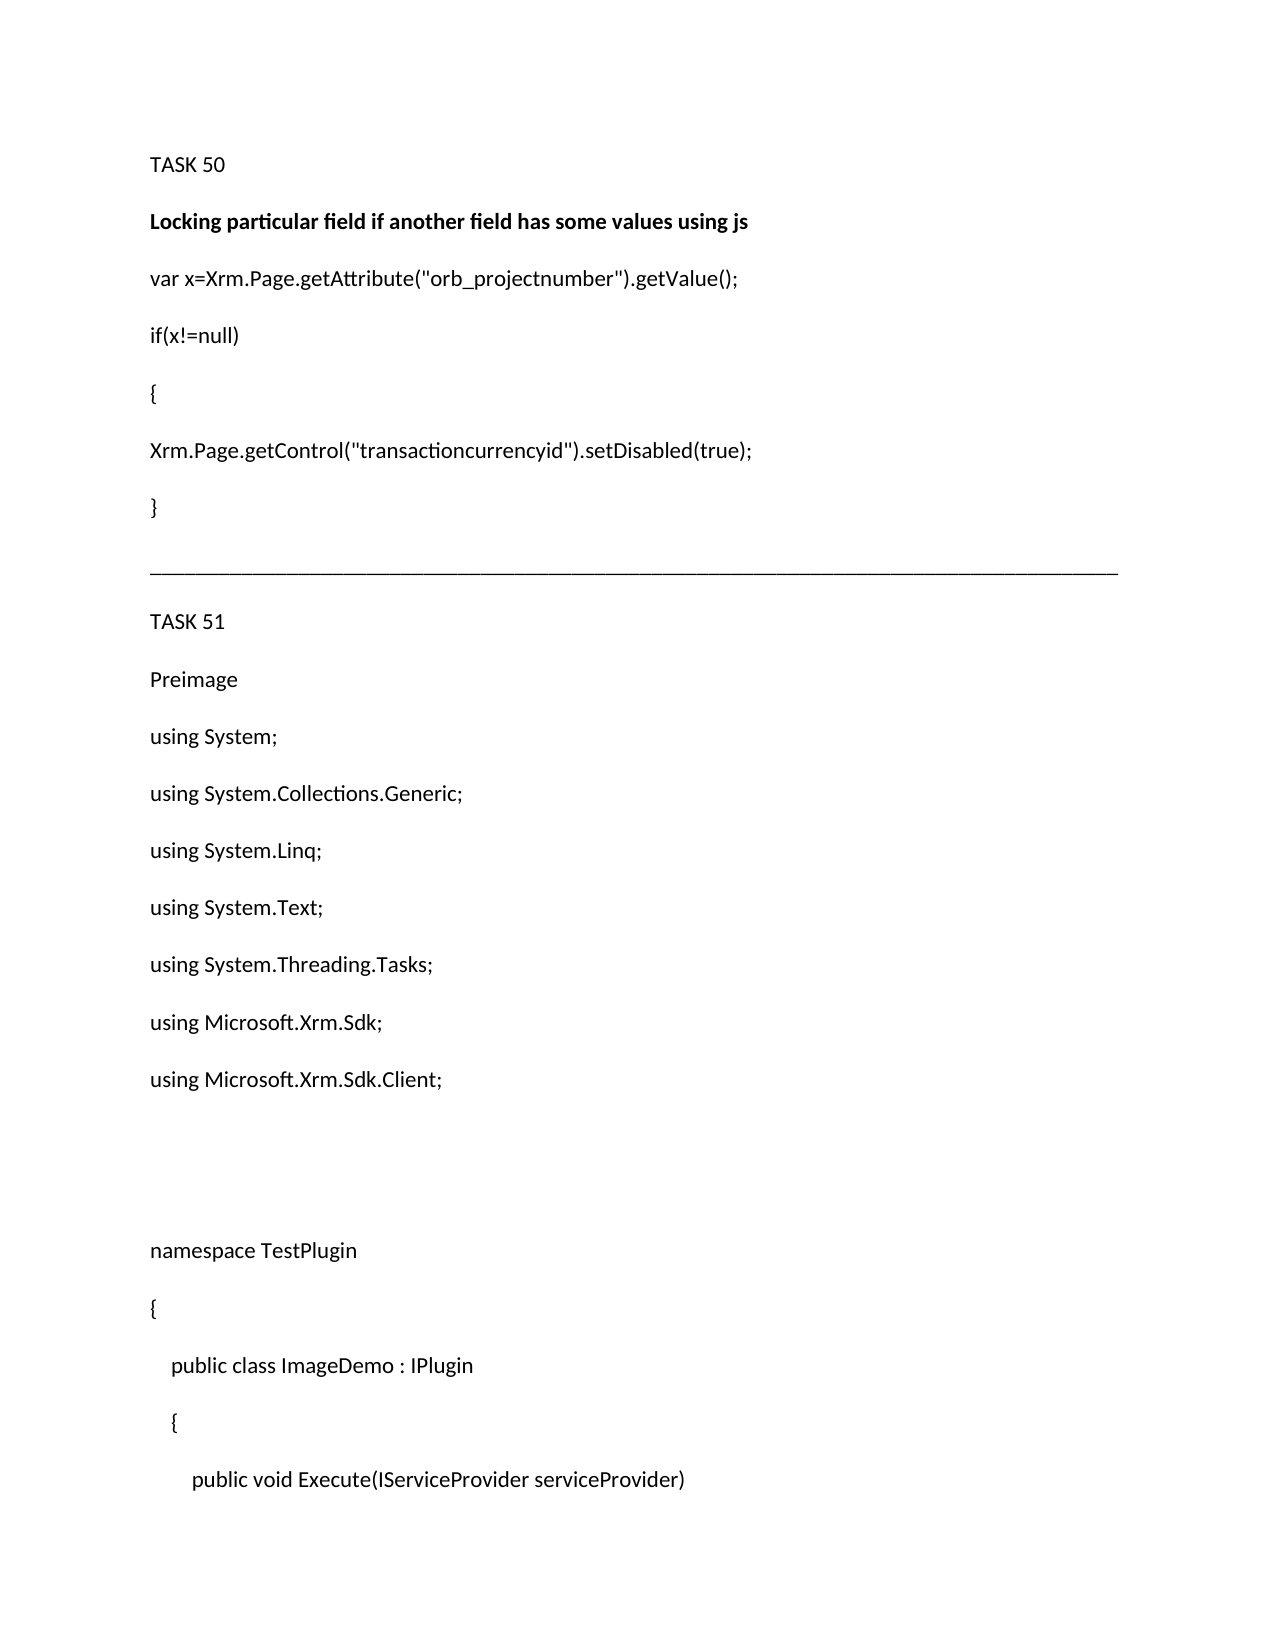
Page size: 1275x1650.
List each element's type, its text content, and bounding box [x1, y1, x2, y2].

text _____________________________________________________________________________________ [150, 550, 1125, 578]
text TASK 50 [150, 150, 1125, 178]
text Xrm.Page.getControl("transactioncurrencyid").setDisabled(true); [150, 436, 1125, 464]
text if(x!=null) [150, 322, 1125, 349]
text using System.Threading.Tasks; [150, 951, 1125, 979]
text namespace TestPlugin [150, 1237, 1125, 1264]
text using System.Collections.Generic; [150, 779, 1125, 807]
text using System.Text; [150, 893, 1125, 921]
text TASK 51 [150, 607, 1125, 636]
text Locking particular field if another field has some values using js [150, 207, 1125, 235]
text var x=Xrm.Page.getAttribute("orb_projectnumber").getValue(); [150, 264, 1125, 292]
text } [150, 493, 1125, 521]
text using System; [150, 722, 1125, 750]
text public void Execute(IServiceProvider serviceProvider) [150, 1465, 1125, 1493]
text public class ImageDemo : IPlugin [150, 1351, 1125, 1379]
text Preimage [150, 665, 1125, 693]
text { [150, 1294, 1125, 1322]
text { [150, 1408, 1125, 1436]
text using System.Linq; [150, 836, 1125, 864]
text { [150, 379, 1125, 407]
text using Microsoft.Xrm.Sdk.Client; [150, 1065, 1125, 1093]
text using Microsoft.Xrm.Sdk; [150, 1008, 1125, 1036]
